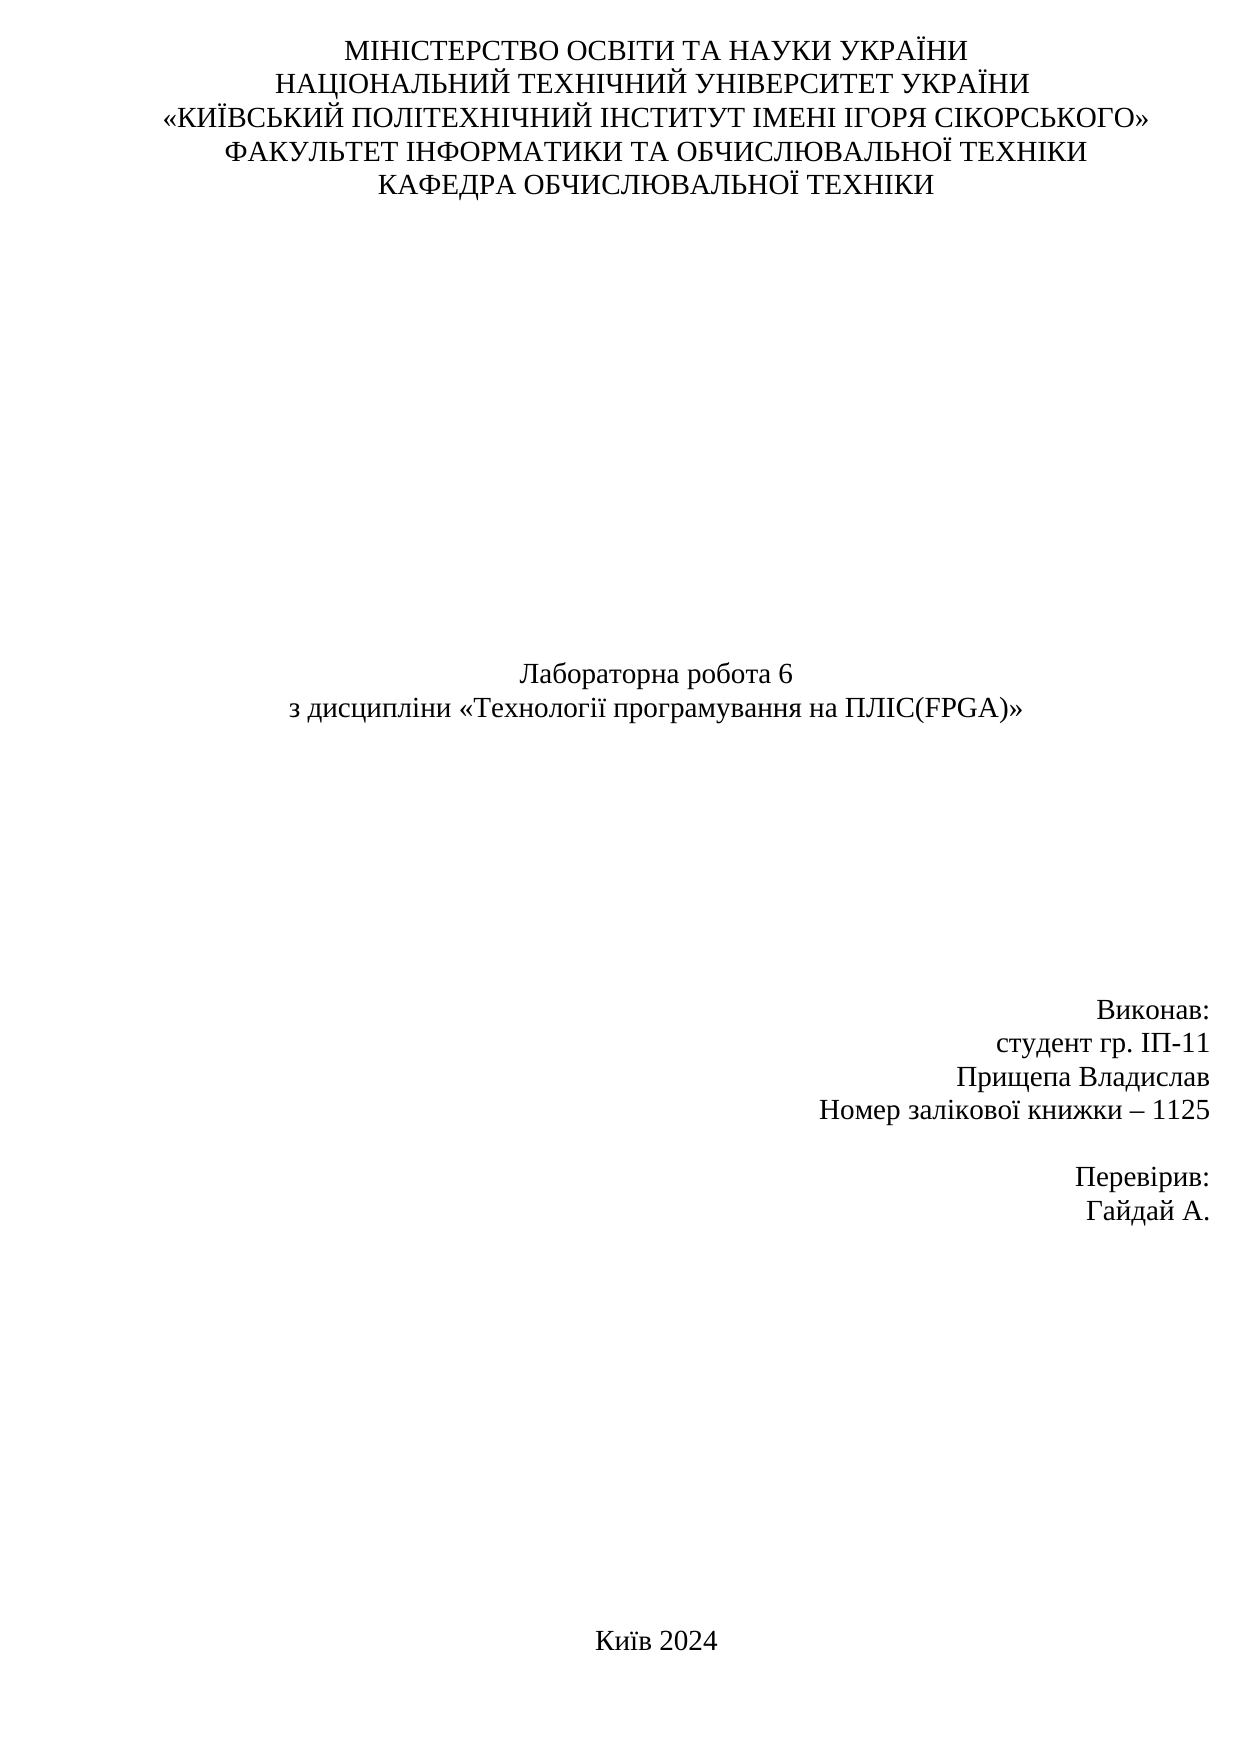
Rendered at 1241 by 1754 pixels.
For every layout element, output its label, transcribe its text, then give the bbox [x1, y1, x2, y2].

text «КИЇВСЬКИЙ ПОЛІТЕХНІЧНИЙ ІНСТИТУТ ІМЕНІ ІГОРЯ СІКОРСЬКОГО» [102, 100, 1210, 134]
text студент гр. ІП-11 [102, 1025, 1210, 1059]
text Лабораторна робота 6 [102, 656, 1210, 690]
text Прищепа Владислав [102, 1059, 1210, 1092]
text КАФЕДРА ОБЧИСЛЮВАЛЬНОЇ ТЕХНІКИ [102, 167, 1210, 201]
text МІНІСТЕРСТВО ОСВІТИ ТА НАУКИ УКРАЇНИ [102, 33, 1210, 67]
text Гайдай А. [102, 1193, 1210, 1227]
text ФАКУЛЬТЕТ ІНФОРМАТИКИ ТА ОБЧИСЛЮВАЛЬНОЇ ТЕХНІКИ [102, 134, 1210, 167]
text Київ 2024 [102, 1623, 1210, 1656]
text Виконав: [102, 858, 1210, 1025]
text з дисципліни «Технології програмування на ПЛІС(FPGA)» [102, 690, 1210, 723]
text Номер залікової книжки – 1125 [102, 1092, 1210, 1126]
text НАЦІОНАЛЬНИЙ ТЕХНІЧНИЙ УНІВЕРСИТЕТ УКРАЇНИ [102, 67, 1210, 100]
text Перевірив: [102, 1159, 1210, 1193]
